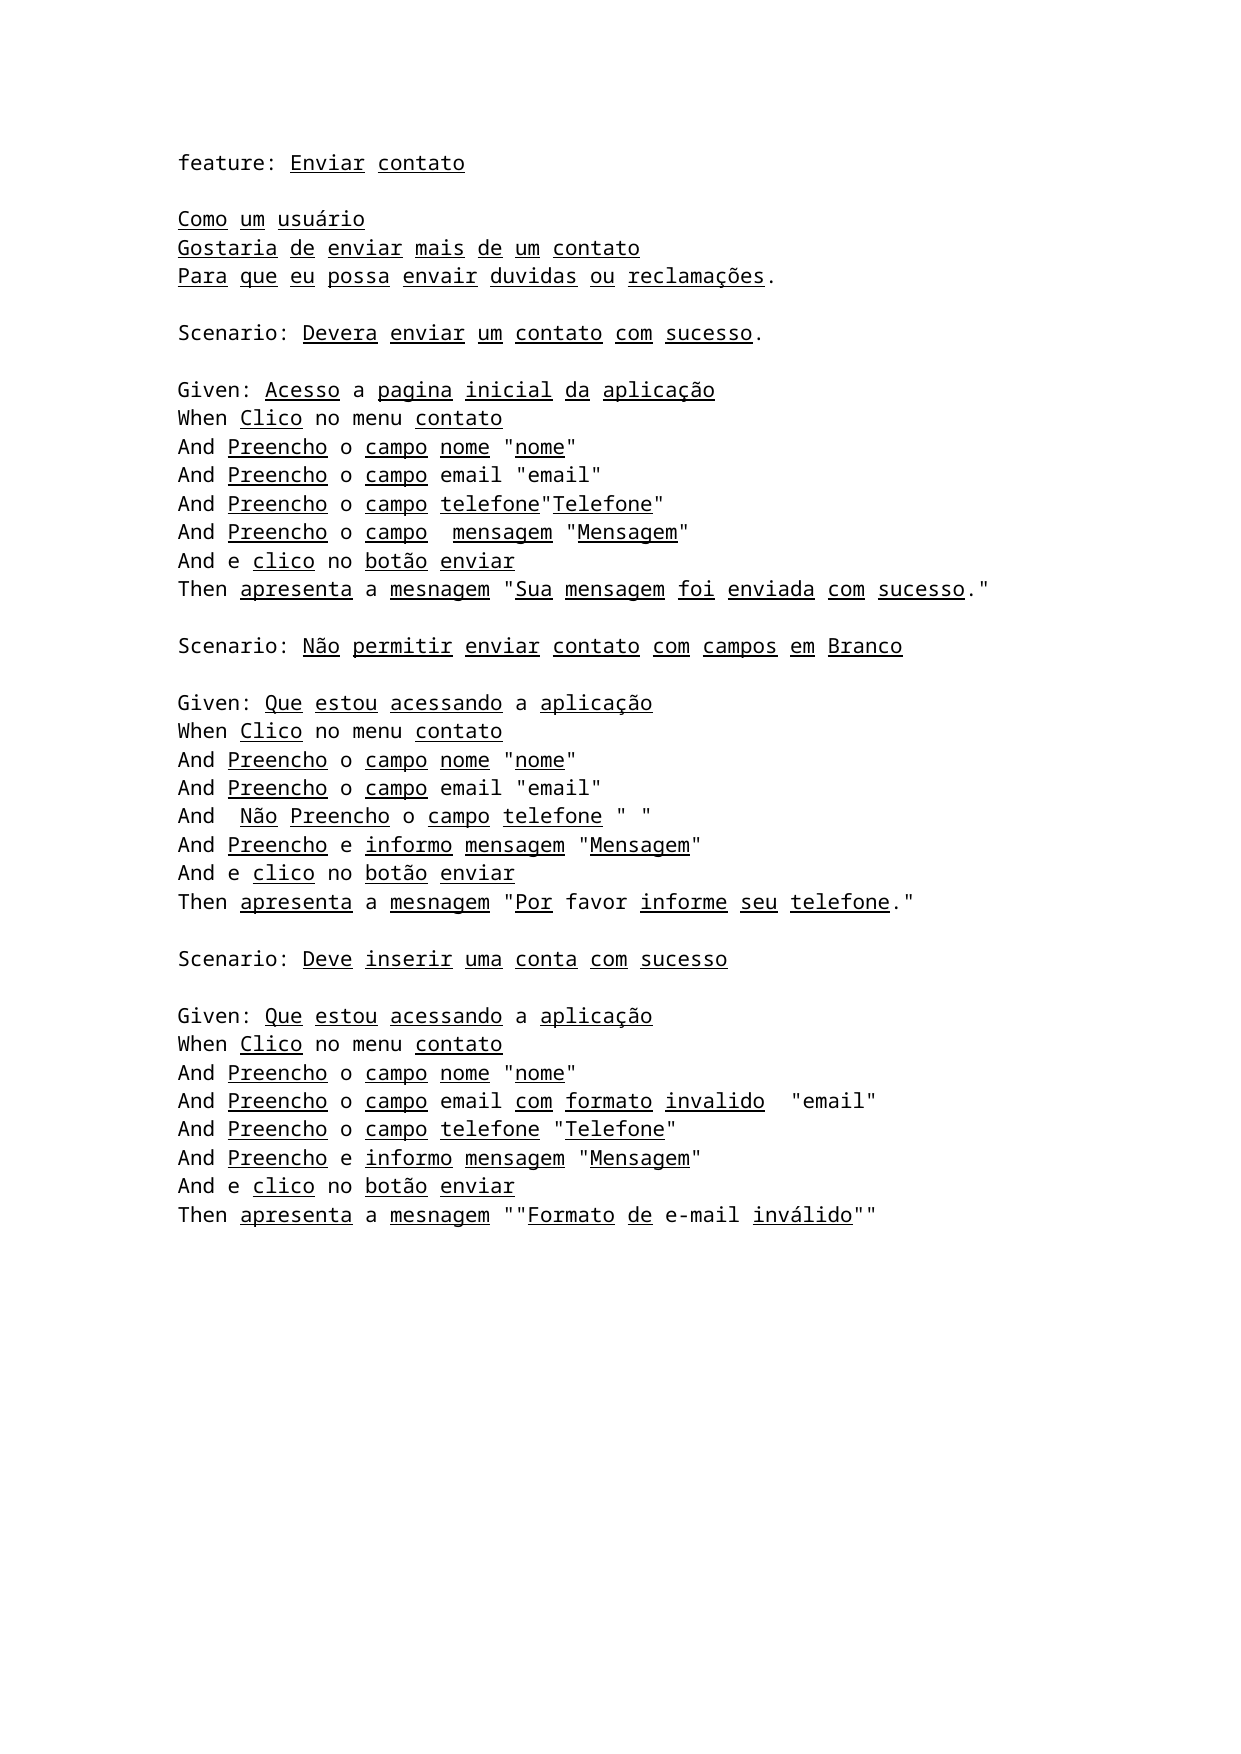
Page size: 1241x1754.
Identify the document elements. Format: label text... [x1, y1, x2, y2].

text And Preencho e informo mensagem "Mensagem" [177, 830, 1063, 858]
text Gostaria de enviar mais de um contato [177, 233, 1063, 261]
text feature: Enviar contato [177, 148, 1063, 176]
text And Preencho o campo nome "nome" [177, 745, 1063, 773]
text And e clico no botão enviar [177, 858, 1063, 887]
text And Preencho e informo mensagem "Mensagem" [177, 1143, 1063, 1171]
text Given: Que estou acessando a aplicação [177, 688, 1063, 716]
text And Preencho o campo mensagem "Mensagem" [177, 517, 1063, 546]
text Then apresenta a mesnagem "Sua mensagem foi enviada com sucesso." [177, 574, 1063, 603]
text When Clico no menu contato [177, 716, 1063, 745]
text Como um usuário [177, 204, 1063, 233]
text And Preencho o campo nome "nome" [177, 432, 1063, 460]
text And Não Preencho o campo telefone " " [177, 802, 1063, 830]
text Scenario: Deve inserir uma conta com sucesso [177, 944, 1063, 972]
text When Clico no menu contato [177, 403, 1063, 432]
text Given: Que estou acessando a aplicação [177, 1001, 1063, 1029]
text When Clico no menu contato [177, 1029, 1063, 1058]
text And Preencho o campo email "email" [177, 773, 1063, 802]
text And Preencho o campo telefone "Telefone" [177, 1114, 1063, 1143]
text Scenario: Não permitir enviar contato com campos em Branco [177, 631, 1063, 659]
text And e clico no botão enviar [177, 1171, 1063, 1200]
text Given: Acesso a pagina inicial da aplicação [177, 375, 1063, 403]
text Then apresenta a mesnagem "Por favor informe seu telefone." [177, 887, 1063, 915]
text And Preencho o campo nome "nome" [177, 1058, 1063, 1086]
text And Preencho o campo email com formato invalido "email" [177, 1086, 1063, 1114]
text Then apresenta a mesnagem ""Formato de e-mail inválido"" [177, 1200, 1063, 1228]
text And e clico no botão enviar [177, 546, 1063, 574]
text Scenario: Devera enviar um contato com sucesso. [177, 318, 1063, 347]
text And Preencho o campo email "email" [177, 460, 1063, 489]
text Para que eu possa envair duvidas ou reclamações. [177, 261, 1063, 290]
text And Preencho o campo telefone"Telefone" [177, 489, 1063, 517]
